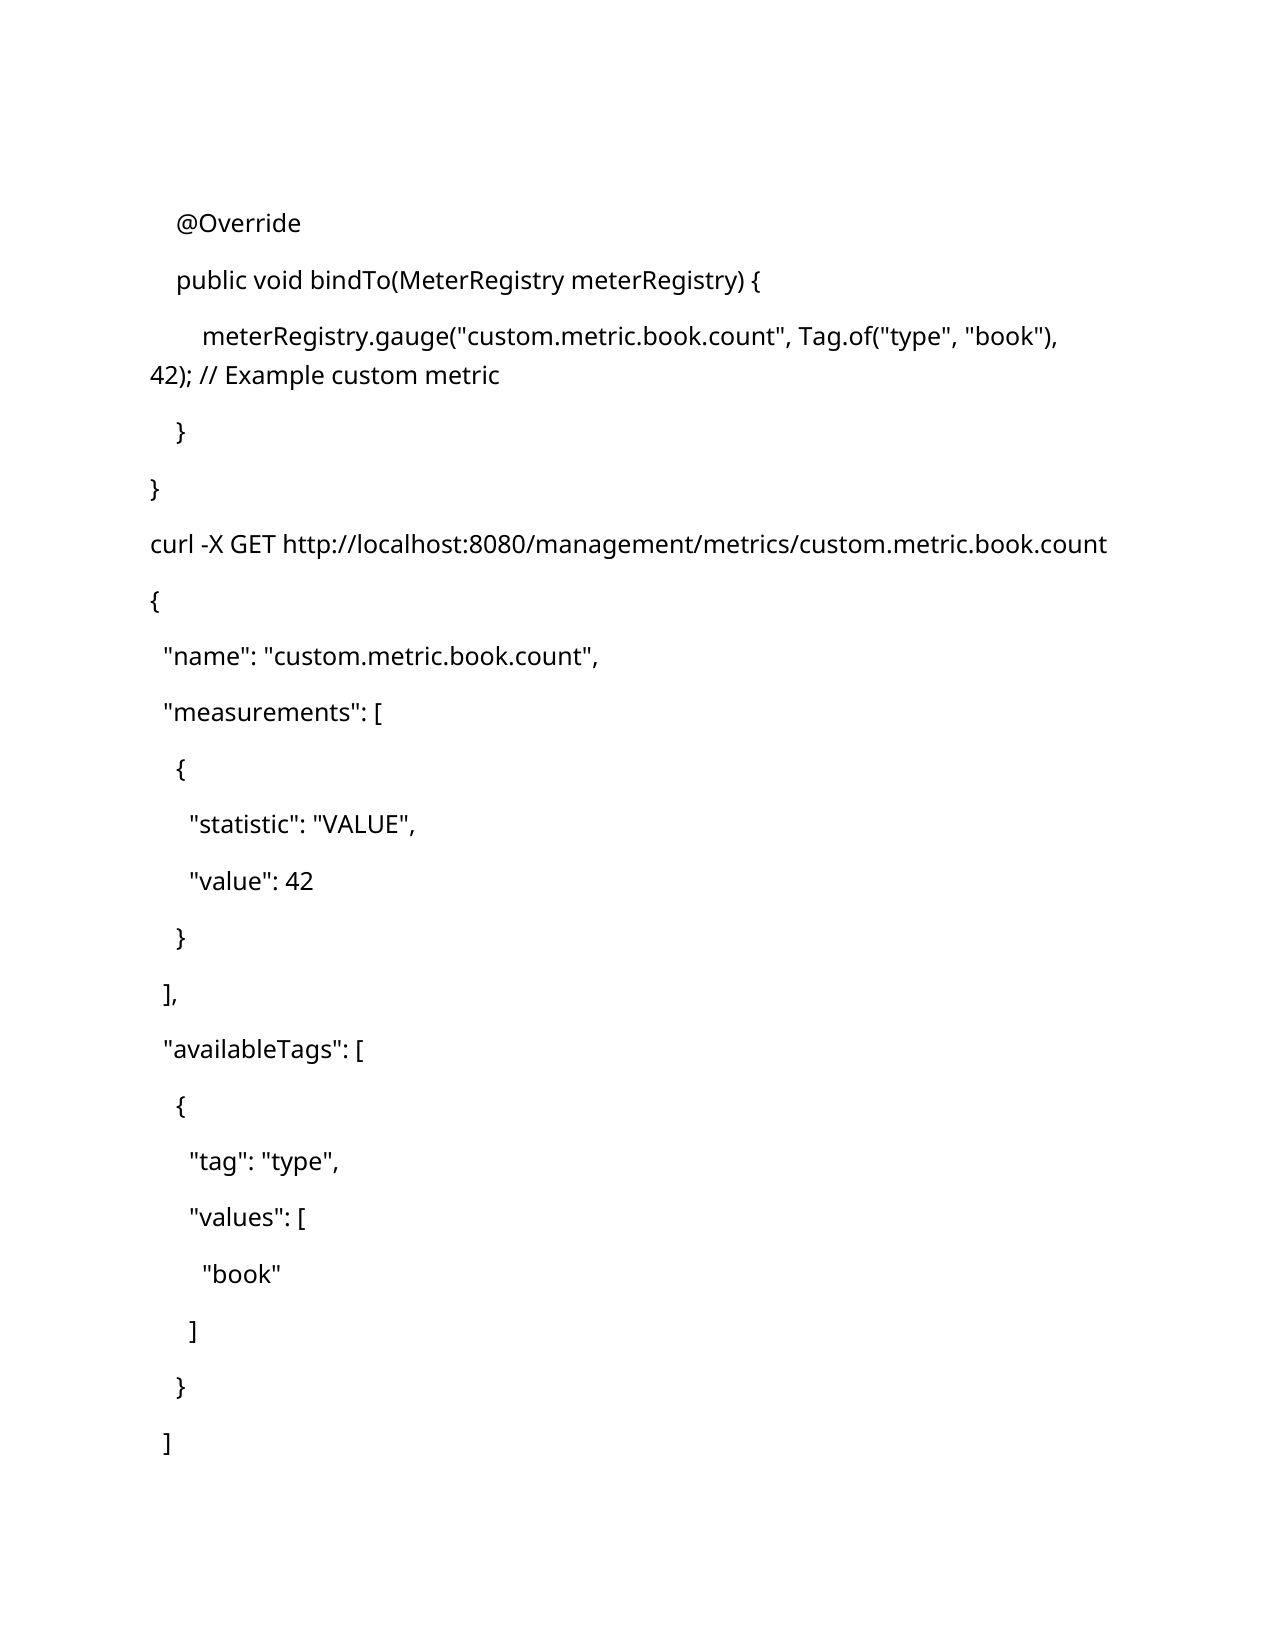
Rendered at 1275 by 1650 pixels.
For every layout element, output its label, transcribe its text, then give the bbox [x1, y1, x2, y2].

text "value": 42 [150, 863, 1125, 897]
text "values": [ [150, 1200, 1125, 1234]
text { [150, 582, 1125, 617]
text curl -X GET http://localhost:8080/management/metrics/custom.metric.book.count [150, 526, 1125, 560]
text @Override [150, 206, 1125, 240]
text ] [150, 1312, 1125, 1346]
text "statistic": "VALUE", [150, 807, 1125, 841]
text } [150, 414, 1125, 448]
text { [150, 751, 1125, 785]
text } [150, 1368, 1125, 1403]
text "measurements": [ [150, 695, 1125, 729]
text { [150, 1088, 1125, 1122]
text "name": "custom.metric.book.count", [150, 639, 1125, 673]
text public void bindTo(MeterRegistry meterRegistry) { [150, 262, 1125, 296]
text "availableTags": [ [150, 1032, 1125, 1066]
text } [150, 470, 1125, 504]
text "book" [150, 1256, 1125, 1290]
text meterRegistry.gauge("custom.metric.book.count", Tag.of("type", "book"), 42); // Example custom metric [150, 318, 1125, 392]
text ], [150, 976, 1125, 1009]
text ] [150, 1425, 1125, 1459]
text } [150, 919, 1125, 953]
text "tag": "type", [150, 1144, 1125, 1178]
